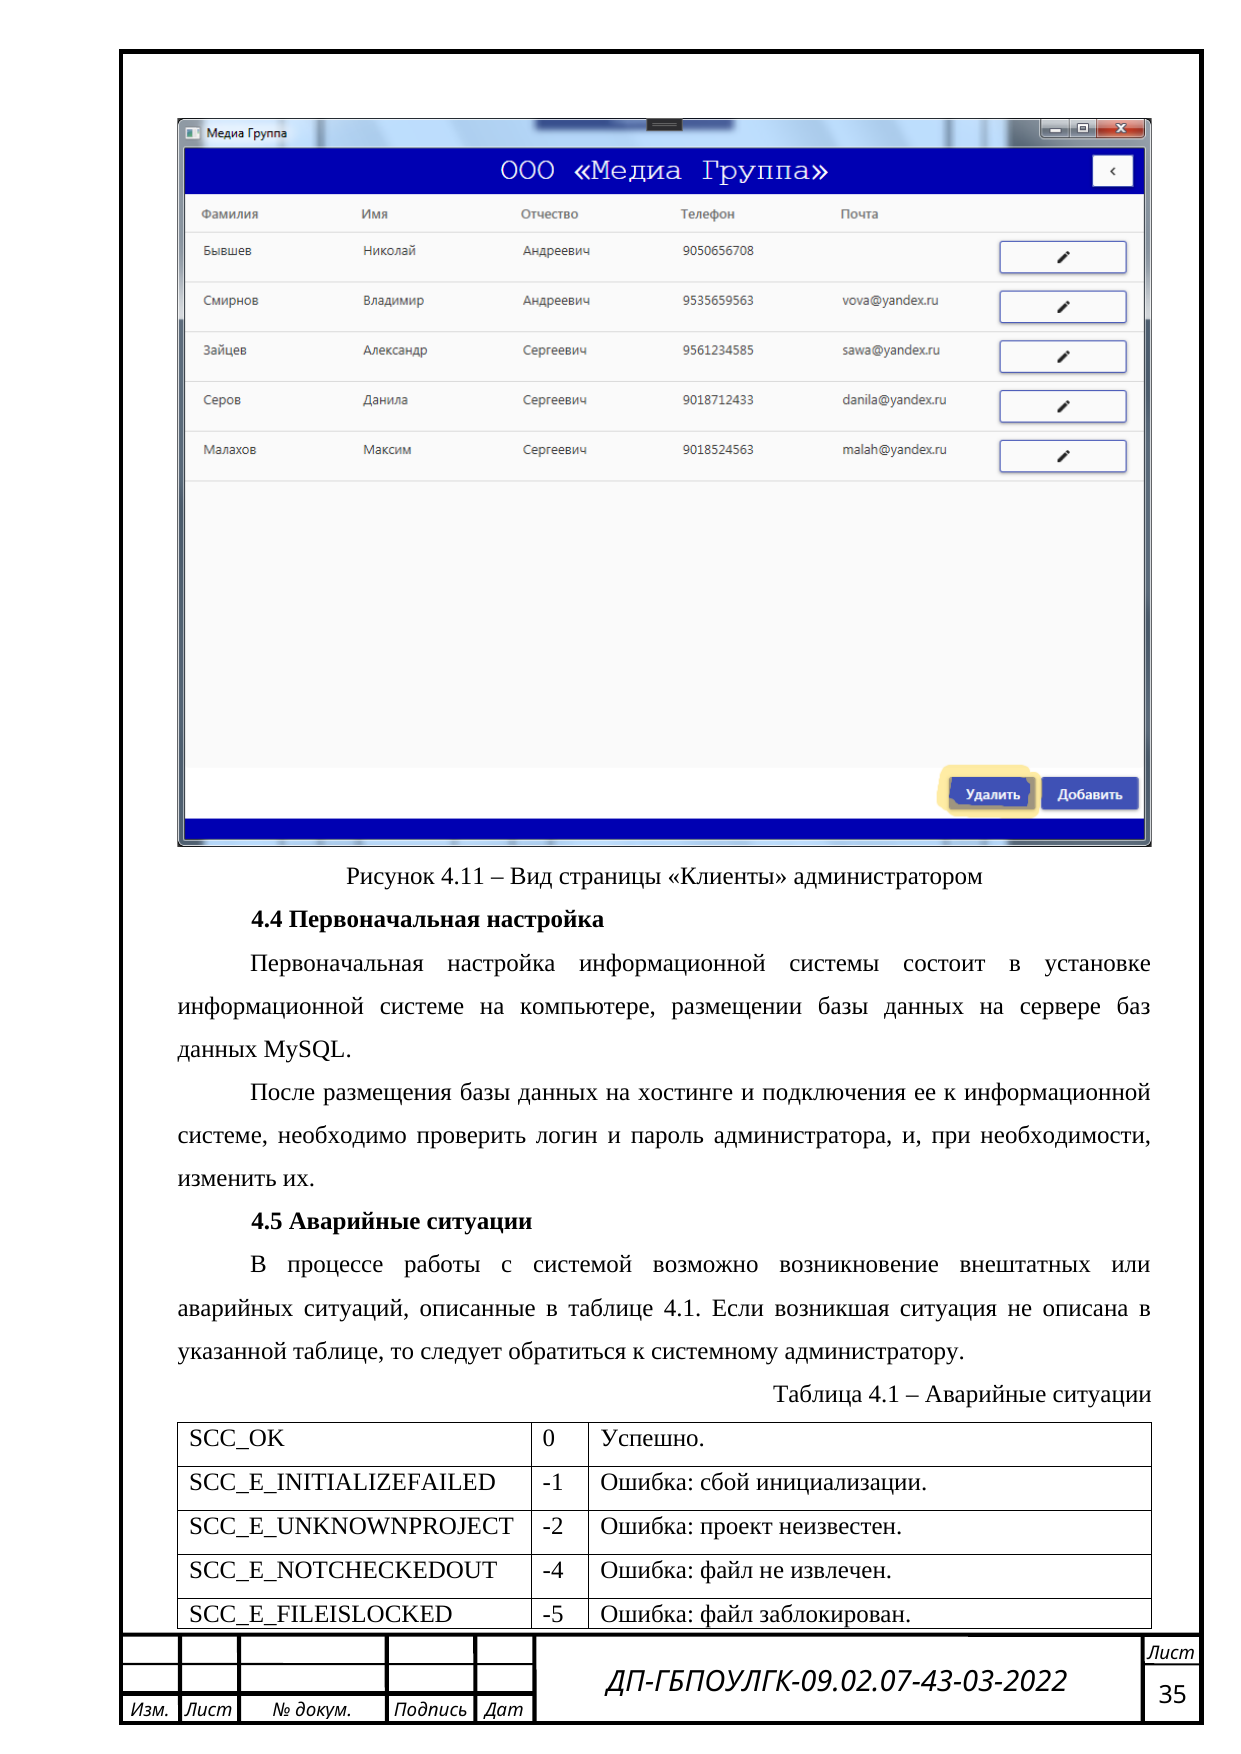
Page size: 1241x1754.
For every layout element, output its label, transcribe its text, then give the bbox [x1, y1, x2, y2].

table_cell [589, 1599, 1151, 1628]
table_cell Ошибка: файл не извлечен. [589, 1555, 1151, 1598]
subtitle 4.5 Аварийные ситуации [177, 1206, 1152, 1235]
table_header Успешно. [589, 1423, 1151, 1466]
table_header SCC_OK [178, 1423, 531, 1466]
text После размещения базы данных на хостинге и подключения ее к информационной системе, необходимо проверить логин и пароль администратора, и, при необходимости, изменить их. [177, 1077, 1152, 1192]
text Таблица 4.1 – Аварийные ситуации [177, 1379, 1152, 1408]
table_cell -5 [532, 1599, 588, 1628]
text Первоначальная настройка информационной системы состоит в установке информационной системе на компьютере, размещении базы данных на сервере баз данных MySQL. [177, 948, 1152, 1063]
text В процессе работы с системой возможно возникновение внештатных или аварийных ситуаций, описанные в таблице 4.1. Если возникшая ситуация не описана в указанной таблице, то следует обратиться к системному администратору. [177, 1249, 1152, 1364]
table_cell SCC_E_NOTCHECKEDOUT [178, 1555, 531, 1598]
subtitle 4.4 Первоначальная настройка [177, 904, 1152, 933]
table_cell -4 [532, 1555, 588, 1598]
text Рисунок 4.11 – Вид страницы «Клиенты» администратором [177, 861, 1152, 890]
table_cell SCC_E_INITIALIZEFAILED [178, 1467, 531, 1510]
table_cell SCC_E_UNKNOWNPROJECT [178, 1511, 531, 1554]
table_cell SCC_E_FILEISLOCKED [178, 1599, 531, 1628]
table_header 0 [532, 1423, 588, 1466]
table_cell -2 [532, 1511, 588, 1554]
table_cell Ошибка: сбой инициализации. [589, 1467, 1151, 1510]
table_cell Ошибка: проект неизвестен. [589, 1511, 1151, 1554]
picture [177, 118, 1152, 847]
table_cell -1 [532, 1467, 588, 1510]
